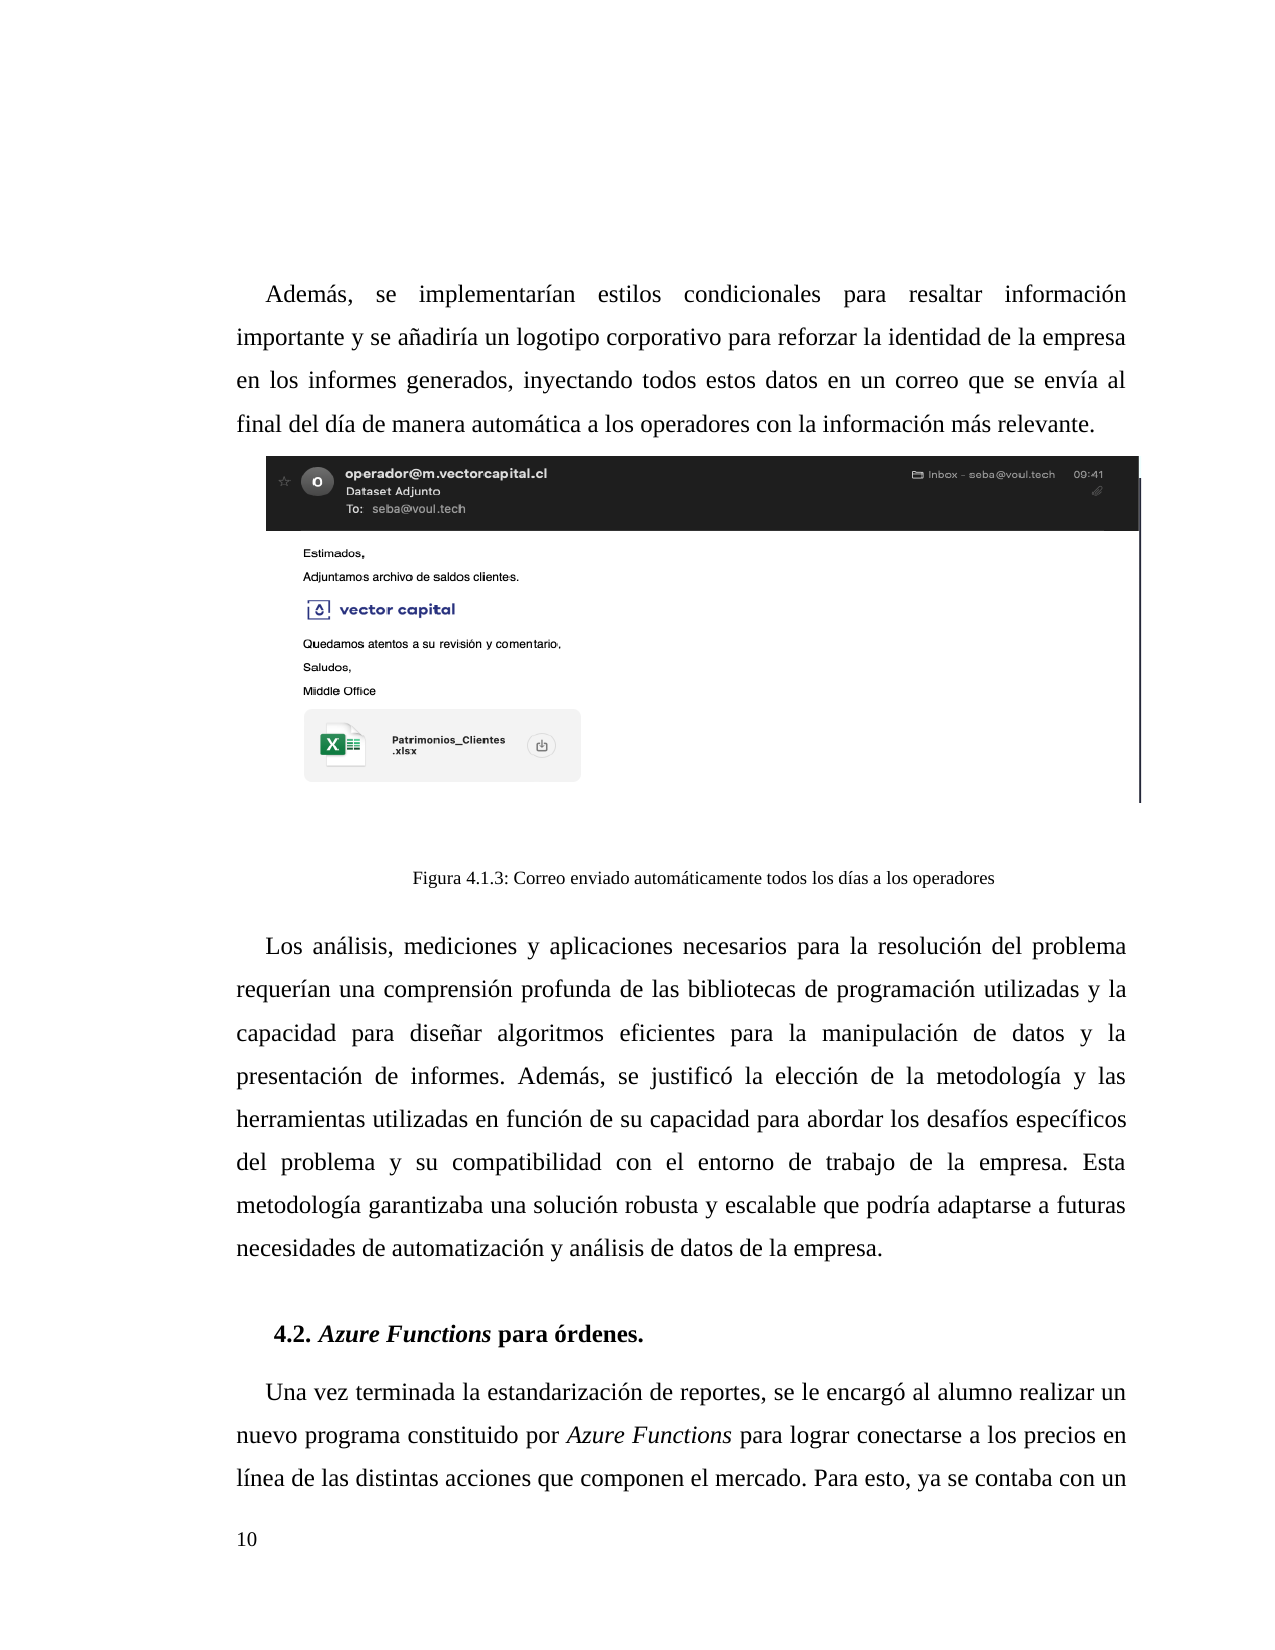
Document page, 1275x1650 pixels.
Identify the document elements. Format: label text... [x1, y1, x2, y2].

subtitle Azure Functions para órdenes. [274, 1319, 1127, 1348]
picture [266, 456, 1142, 803]
text Además, se implementarían estilos condicionales para resaltar información importante y se añadiría un logotipo corporativo para reforzar la identidad de la empresa en los informes generados, inyectando todos estos datos en un correo que se envía al final del día de manera automática a los operadores con la información más relevante. [236, 279, 1127, 437]
text Los análisis, mediciones y aplicaciones necesarios para la resolución del problema requerían una comprensión profunda de las bibliotecas de programación utilizadas y la capacidad para diseñar algoritmos eficientes para la manipulación de datos y la presentación de informes. Además, se justificó la elección de la metodología y las herramientas utilizadas en función de su capacidad para abordar los desafíos específicos del problema y su compatibilidad con el entorno de trabajo de la empresa. Esta metodología garantizaba una solución robusta y escalable que podría adaptarse a futuras necesidades de automatización y análisis de datos de la empresa. [236, 874, 1127, 1262]
